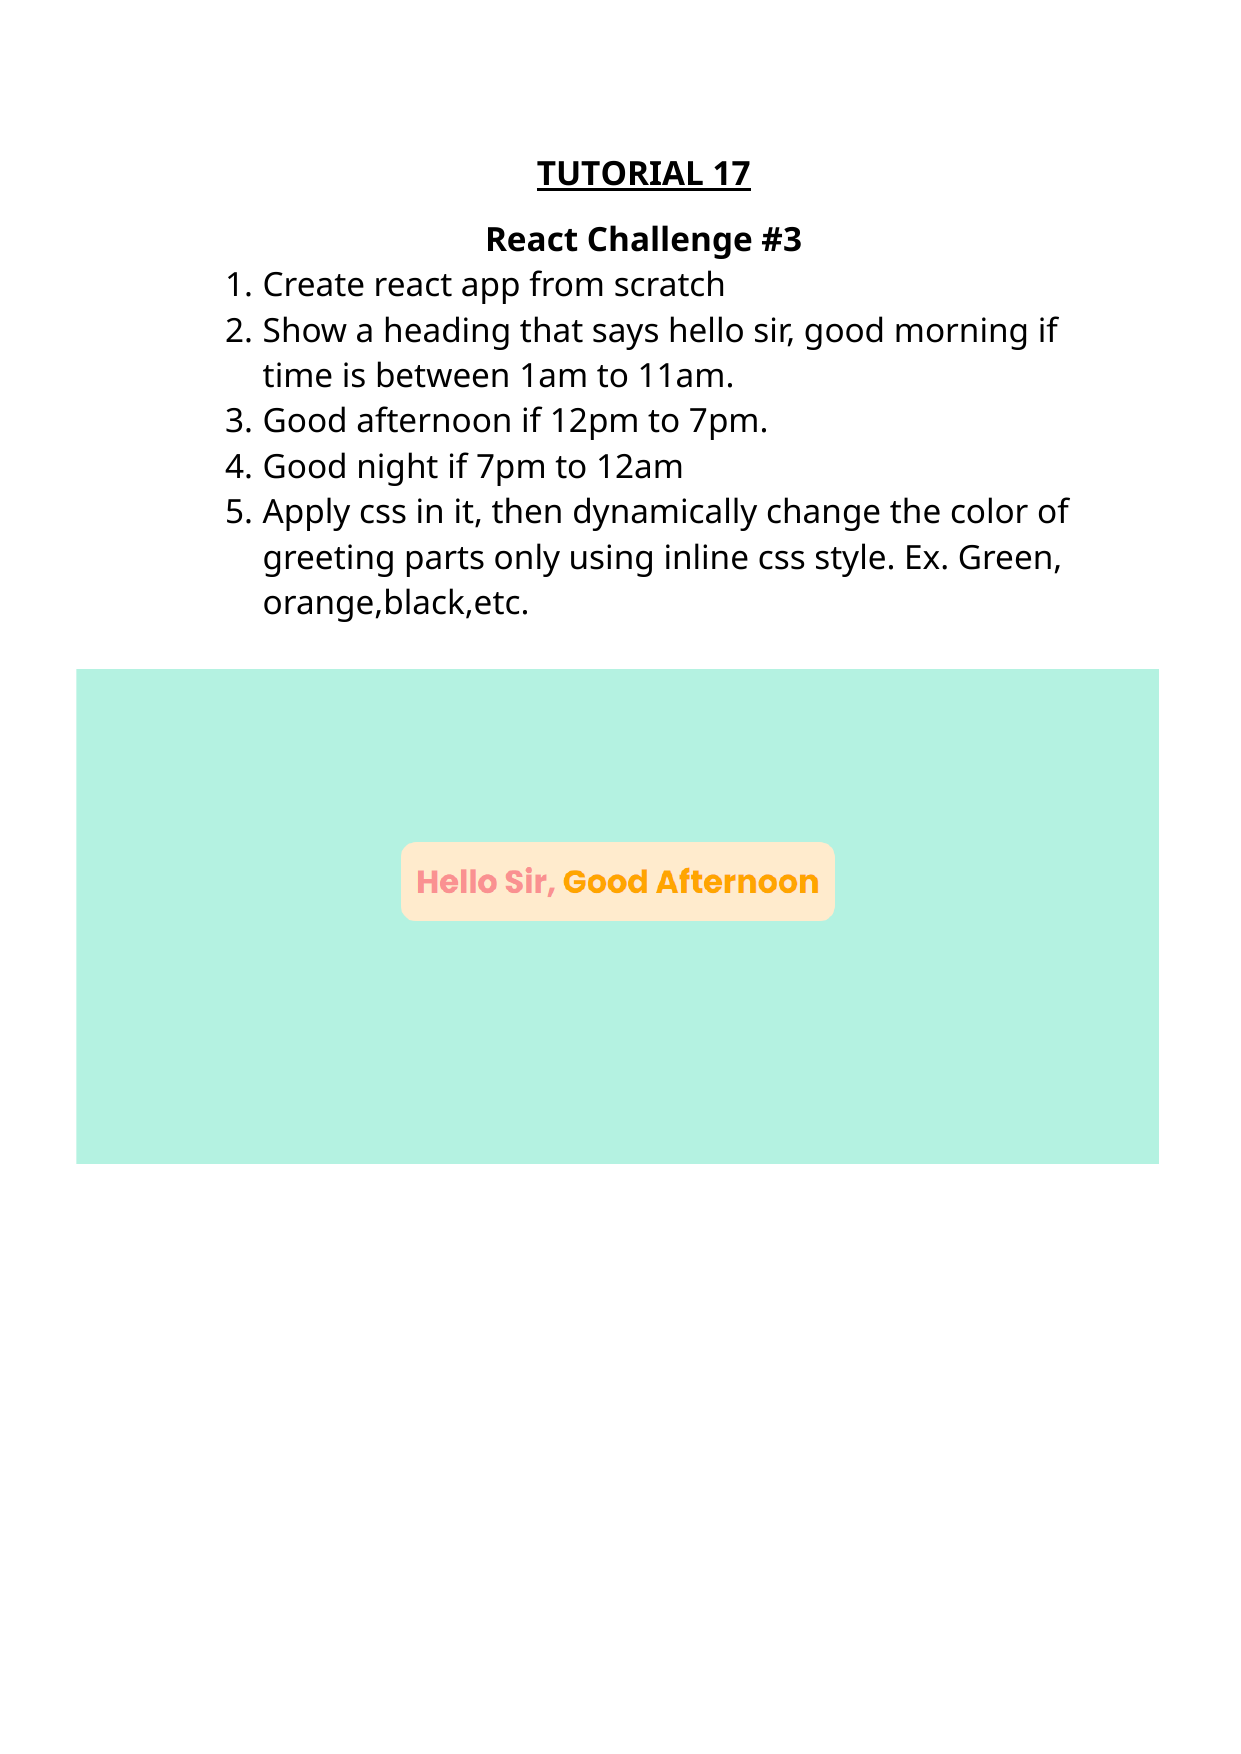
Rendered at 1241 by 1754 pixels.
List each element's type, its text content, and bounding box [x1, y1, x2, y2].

list Create react app from scratch [225, 261, 1137, 306]
text TUTORIAL 17 [150, 150, 1137, 195]
list Apply css in it, then dynamically change the color of greeting parts only using inline css style. Ex. Green, orange,black,etc. [225, 488, 1137, 624]
picture [76, 669, 1159, 1164]
list Good night if 7pm to 12am [225, 443, 1137, 488]
text React Challenge #3 [150, 216, 1137, 261]
list Good afternoon if 12pm to 7pm. [225, 397, 1137, 443]
list Show a heading that says hello sir, good morning if time is between 1am to 11am. [225, 306, 1137, 397]
